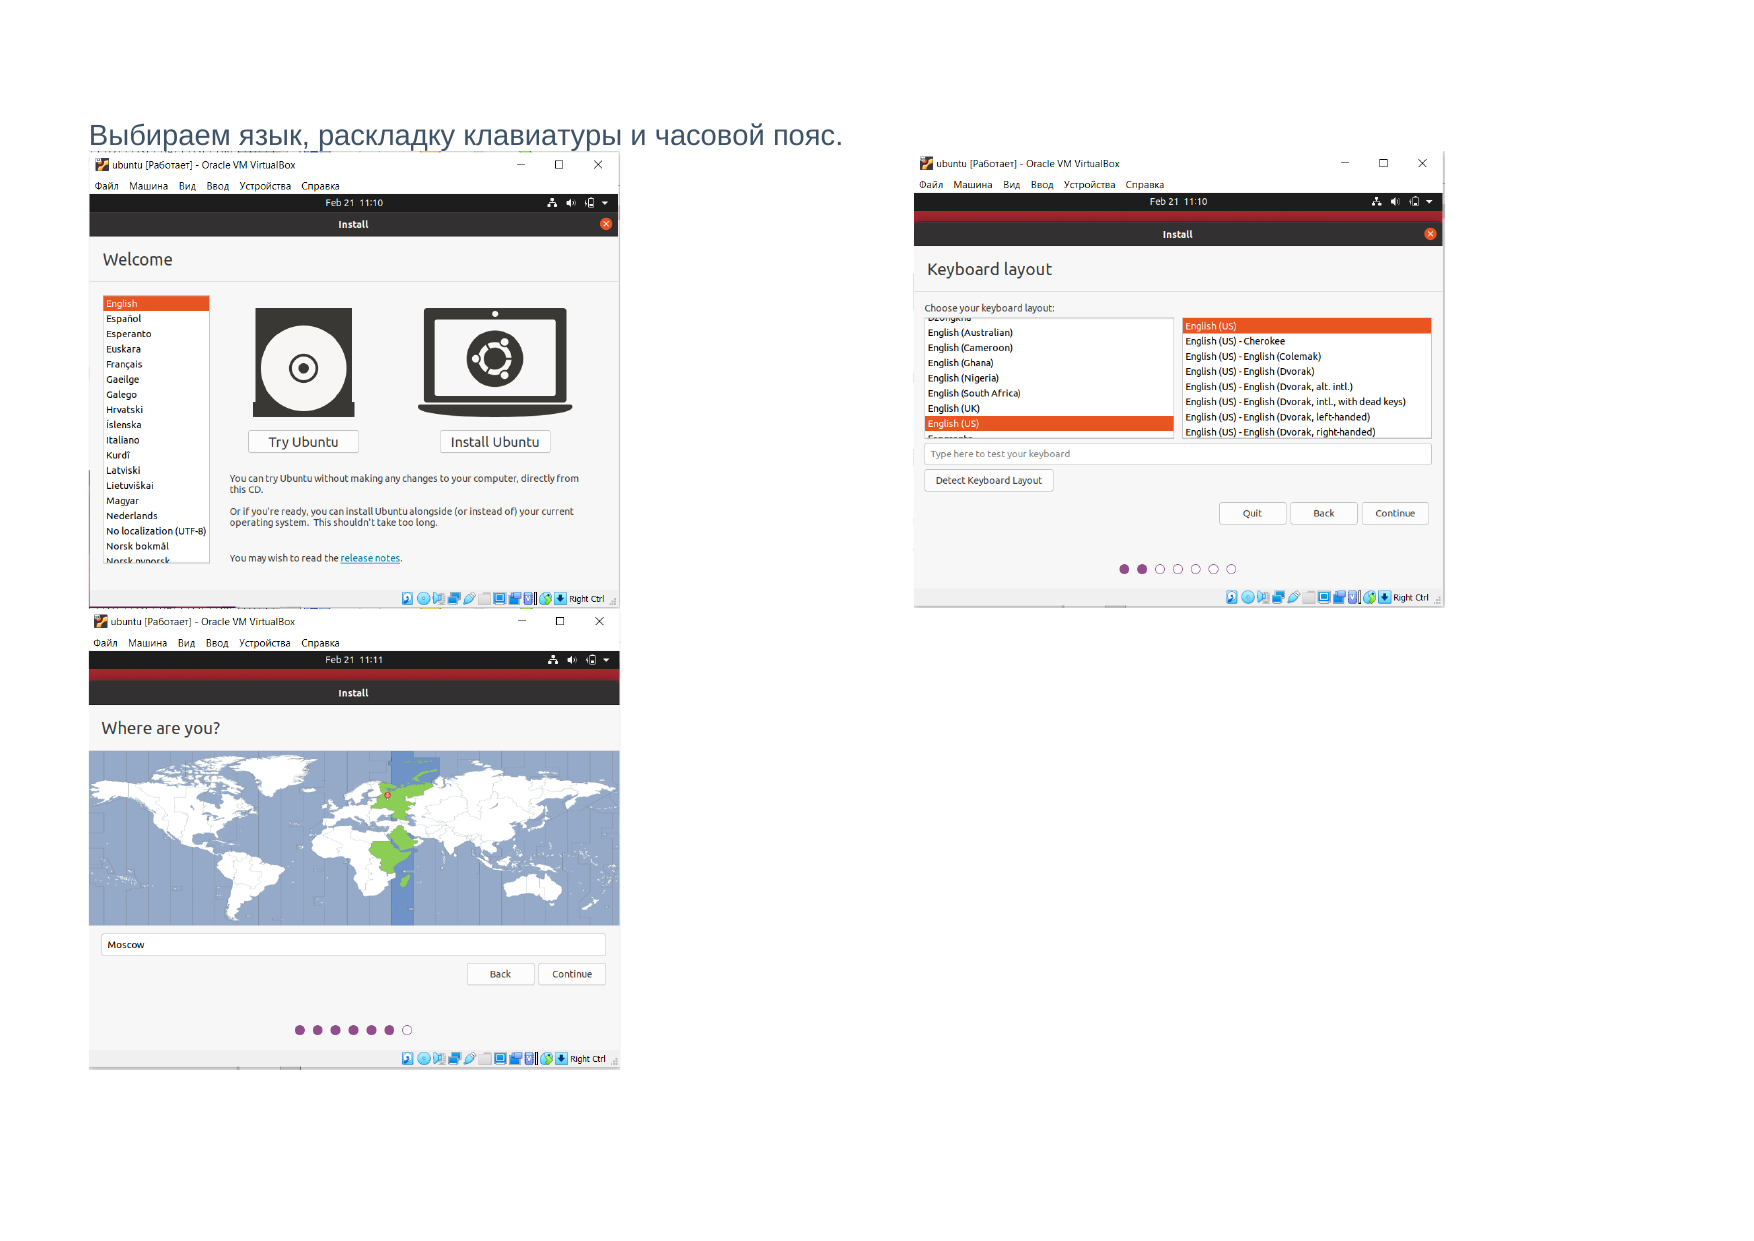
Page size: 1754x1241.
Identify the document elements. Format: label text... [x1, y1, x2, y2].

text Выбираем язык, раскладку клавиатуры и часовой пояс. [89, 118, 1665, 152]
picture [88, 151, 621, 1070]
picture [913, 151, 1446, 608]
